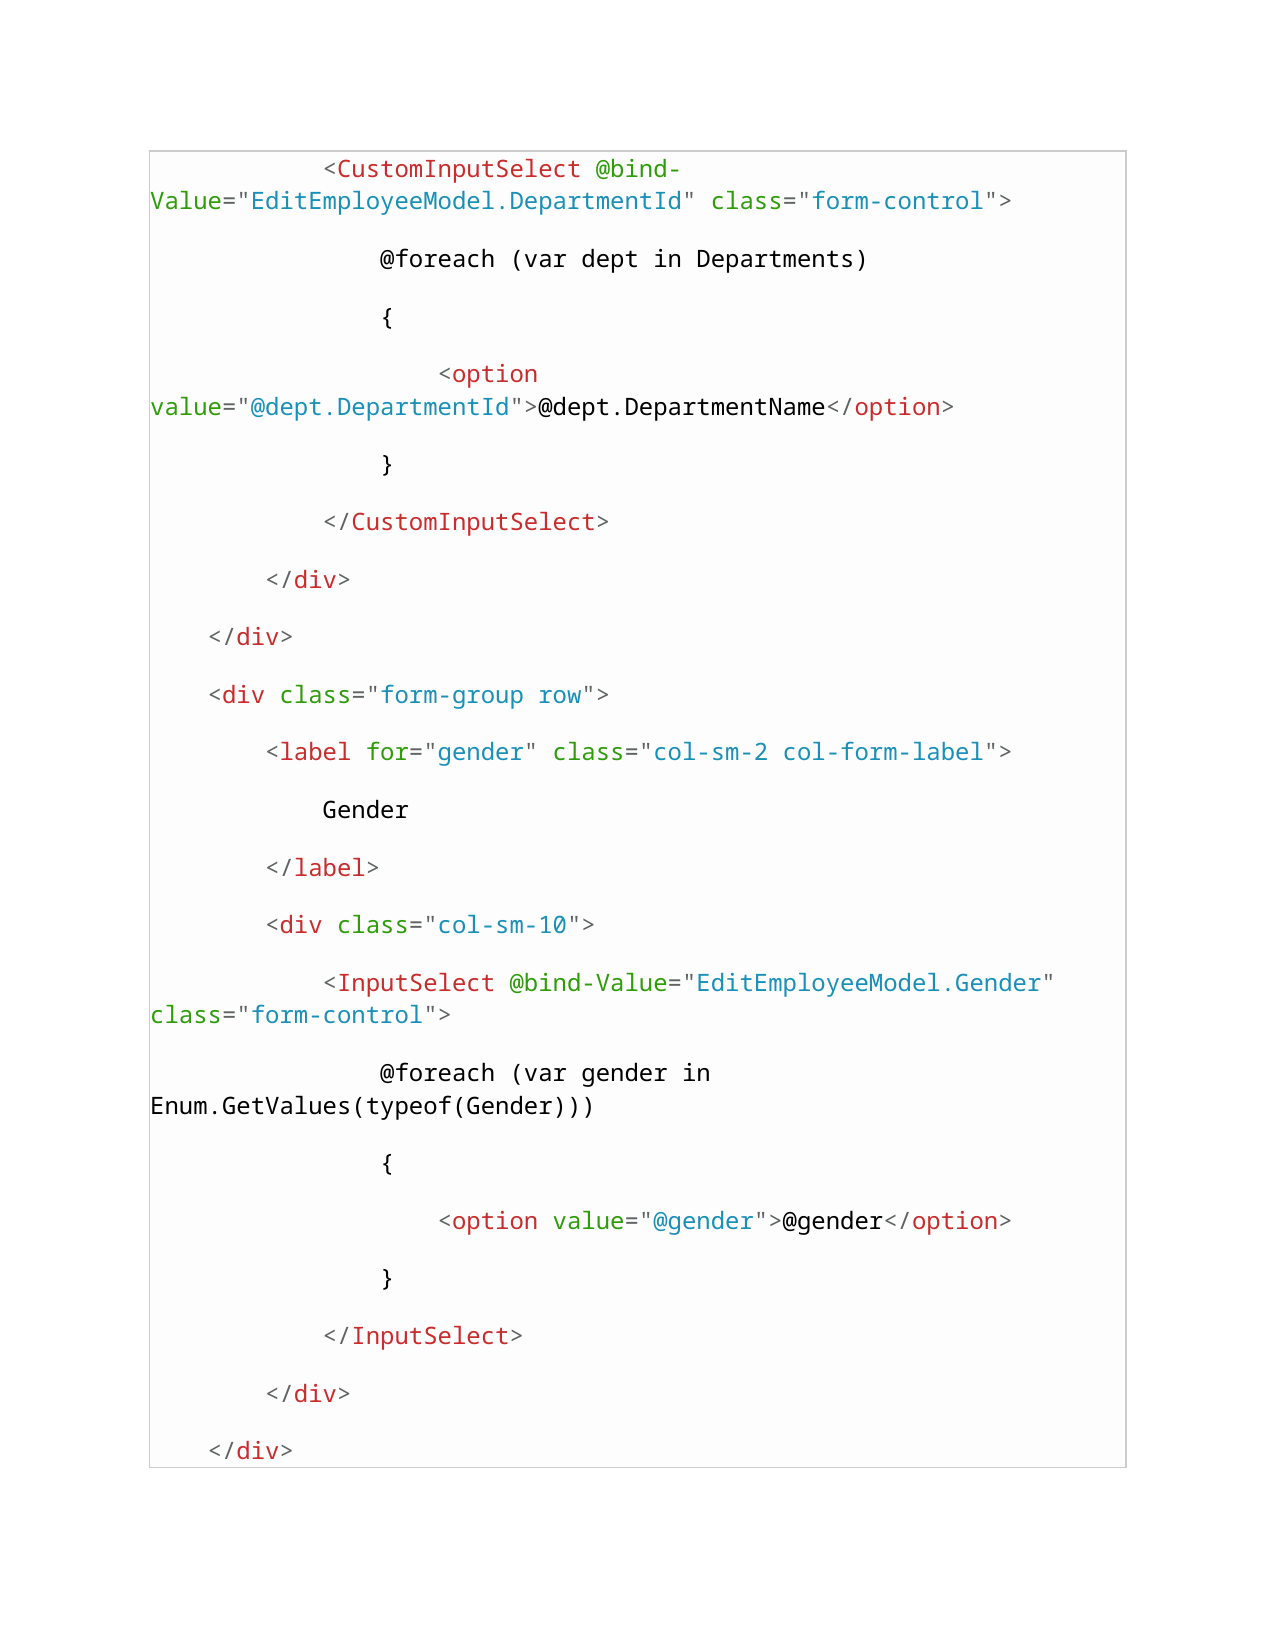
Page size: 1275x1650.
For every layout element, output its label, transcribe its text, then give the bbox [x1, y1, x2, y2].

text <div class="col-sm-10"> [150, 906, 1125, 941]
text <option value="@dept.DepartmentId">@dept.DepartmentName</option> [150, 355, 1125, 422]
text <div class="form-group row"> [150, 676, 1125, 710]
text { [150, 1144, 1125, 1179]
text </div> [150, 618, 1125, 653]
text } [150, 1260, 1125, 1294]
text <InputSelect @bind-Value="EditEmployeeModel.Gender" class="form-control"> [150, 964, 1125, 1031]
text } [150, 446, 1125, 480]
text @foreach (var dept in Departments) [150, 240, 1125, 274]
text <option value="@gender">@gender</option> [150, 1202, 1125, 1236]
text Gender [150, 791, 1125, 825]
text </div> [150, 1432, 1125, 1467]
text </div> [150, 561, 1125, 595]
text </CustomInputSelect> [150, 503, 1125, 537]
text { [150, 298, 1125, 332]
text <CustomInputSelect @bind-Value="EditEmployeeModel.DepartmentId" class="form-control"> [150, 152, 1125, 217]
text </label> [150, 849, 1125, 883]
text </InputSelect> [150, 1317, 1125, 1351]
text @foreach (var gender in Enum.GetValues(typeof(Gender))) [150, 1054, 1125, 1121]
text </div> [150, 1375, 1125, 1409]
text <label for="gender" class="col-sm-2 col-form-label"> [150, 734, 1125, 768]
